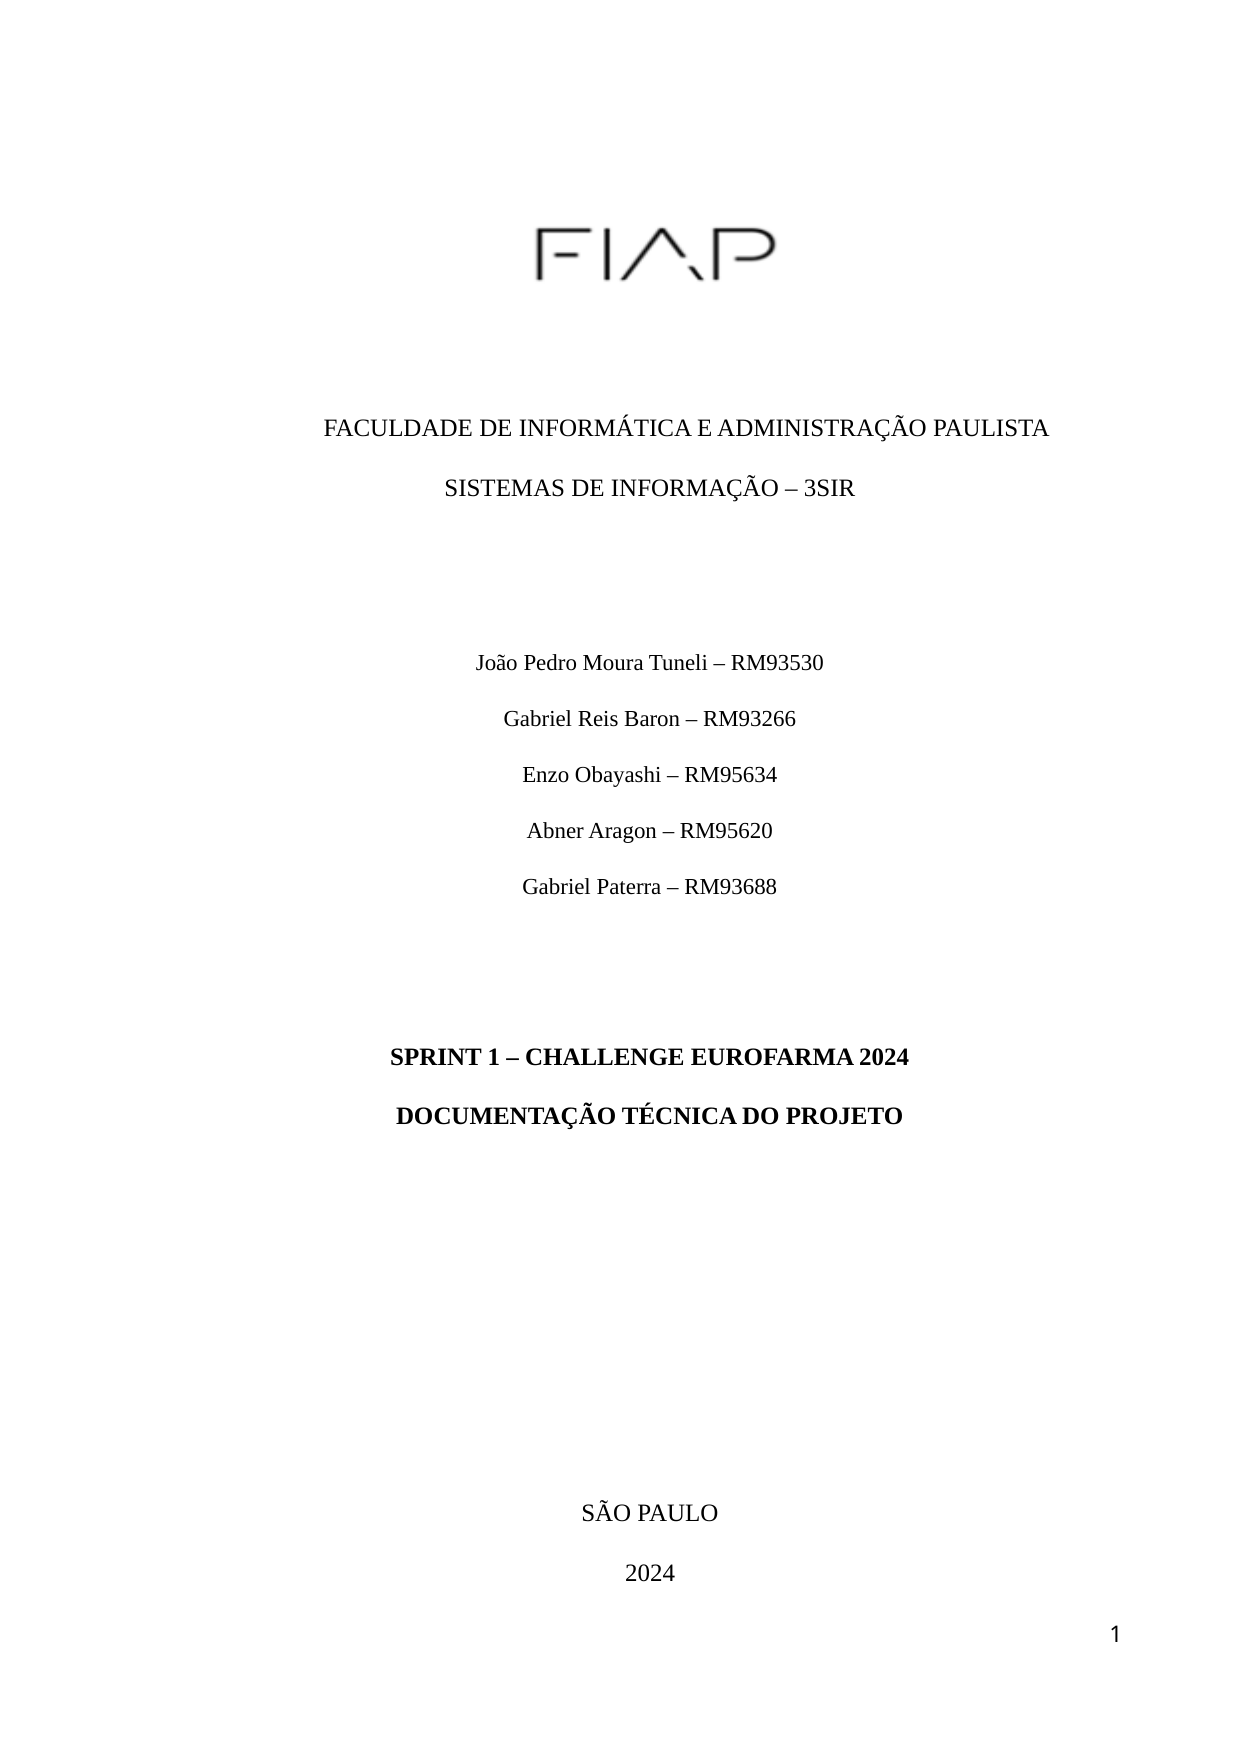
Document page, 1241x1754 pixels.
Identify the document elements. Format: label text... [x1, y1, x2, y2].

text João Pedro Moura Tuneli – RM93530 [177, 649, 1122, 675]
text DOCUMENTAÇÃO TÉCNICA DO PROJETO [177, 1101, 1122, 1130]
text Enzo Obayashi – RM95634 [177, 761, 1122, 787]
text SPRINT 1 – CHALLENGE EUROFARMA 2024 [177, 1042, 1122, 1070]
picture [485, 177, 814, 325]
text FACULDADE DE INFORMÁTICA E ADMINISTRAÇÃO PAULISTA [177, 413, 1122, 442]
text SÃO PAULO [177, 1498, 1122, 1527]
text Gabriel Reis Baron – RM93266 [177, 705, 1122, 731]
text Abner Aragon – RM95620 [177, 817, 1122, 843]
text SISTEMAS DE INFORMAÇÃO – 3SIR [177, 473, 1122, 502]
text Gabriel Paterra – RM93688 [177, 873, 1122, 899]
text 2024 [177, 1558, 1122, 1587]
